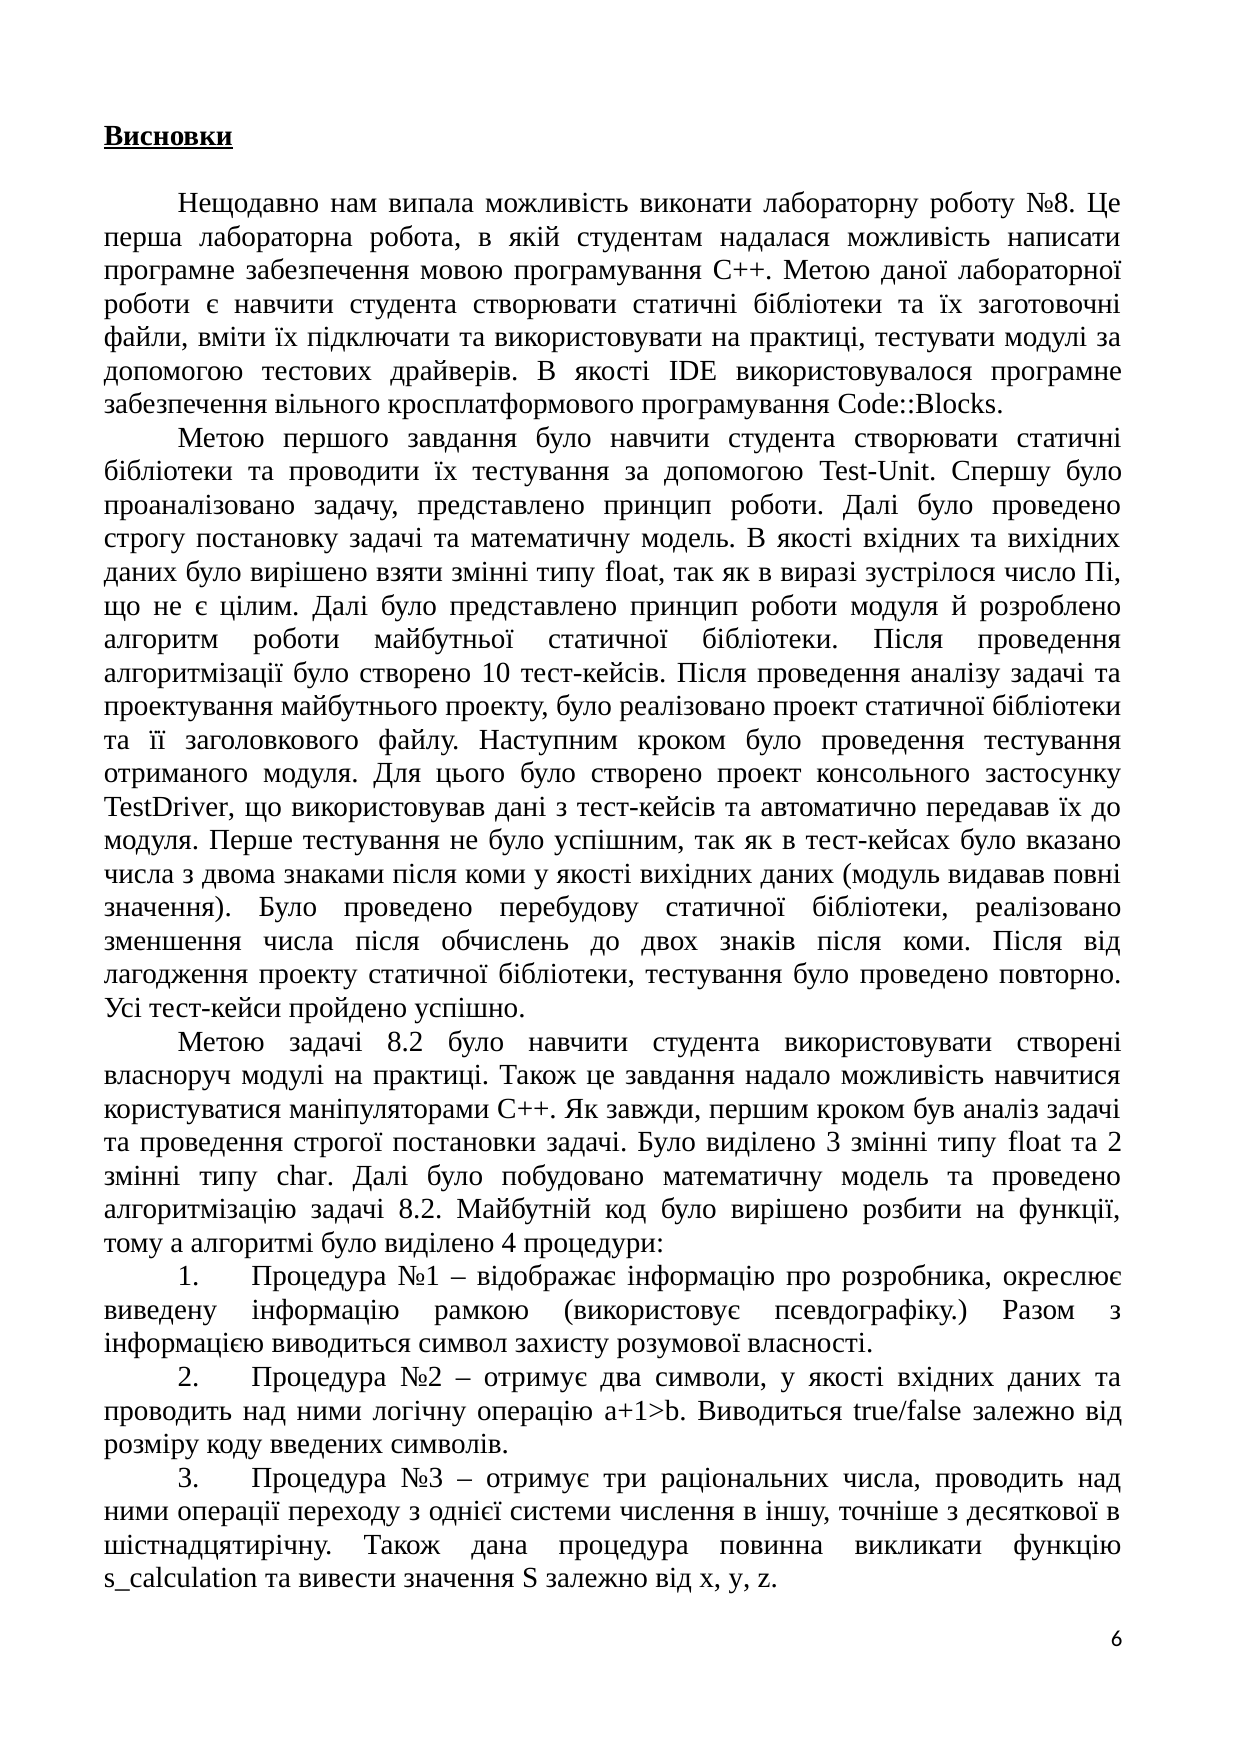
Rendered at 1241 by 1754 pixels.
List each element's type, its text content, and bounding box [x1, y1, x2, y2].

list Процедура №1 – відображає інформацію про розробника, окреслює виведену інформацію рамкою (використовує псевдографіку.) Разом з інформацією виводиться символ захисту розумової власності. [103, 1258, 1122, 1359]
text Нещодавно нам випала можливість виконати лабораторну роботу №8. Це перша лабораторна робота, в якій студентам надалася можливість написати програмне забезпечення мовою програмування С++. Метою даної лабораторної роботи є навчити студента створювати статичні бібліотеки та їх заготовочні файли, вміти їх підключати та використовувати на практиці, тестувати модулі за допомогою тестових драйверів. В якості IDE використовувалося програмне забезпечення вільного кросплатформового програмування Code::Blocks. [103, 185, 1122, 420]
list Процедура №3 – отримує три раціональних числа, проводить над ними операції переходу з однієї системи числення в іншу, точніше з десяткової в шістнадцятирічну. Також дана процедура повинна викликати функцію s_calculation та вивести значення S залежно від x, y, z. [103, 1460, 1122, 1594]
text Метою першого завдання було навчити студента створювати статичні бібліотеки та проводити їх тестування за допомогою Test-Unit. Спершу було проаналізовано задачу, представлено принцип роботи. Далі було проведено строгу постановку задачі та математичну модель. В якості вхідних та вихідних даних було вирішено взяти змінні типу float, так як в виразі зустрілося число Пі, що не є цілим. Далі було представлено принцип роботи модуля й розроблено алгоритм роботи майбутньої статичної бібліотеки. Після проведення алгоритмізації було створено 10 тест-кейсів. Після проведення аналізу задачі та проектування майбутнього проекту, було реалізовано проект статичної бібліотеки та її заголовкового файлу. Наступним кроком було проведення тестування отриманого модуля. Для цього було створено проект консольного застосунку TestDriver, що використовував дані з тест-кейсів та автоматично передавав їх до модуля. Перше тестування не було успішним, так як в тест-кейсах було вказано числа з двома знаками після коми у якості вихідних даних (модуль видавав повні значення). Було проведено перебудову статичної бібліотеки, реалізовано зменшення числа після обчислень до двох знаків після коми. Після від лагодження проекту статичної бібліотеки, тестування було проведено повторно. Усі тест-кейси пройдено успішно. [103, 420, 1122, 1024]
list Процедура №2 – отримує два символи, у якості вхідних даних та проводить над ними логічну операцію a+1>b. Виводиться true/false залежно від розміру коду введених символів. [103, 1359, 1122, 1460]
text Висновки [103, 118, 1122, 152]
text Метою задачі 8.2 було навчити студента використовувати створені власноруч модулі на практиці. Також це завдання надало можливість навчитися користуватися маніпуляторами С++. Як завжди, першим кроком був аналіз задачі та проведення строгої постановки задачі. Було виділено 3 змінні типу float та 2 змінні типу char. Далі було побудовано математичну модель та проведено алгоритмізацію задачі 8.2. Майбутній код було вирішено розбити на функції, тому а алгоритмі було виділено 4 процедури: [103, 1024, 1122, 1258]
